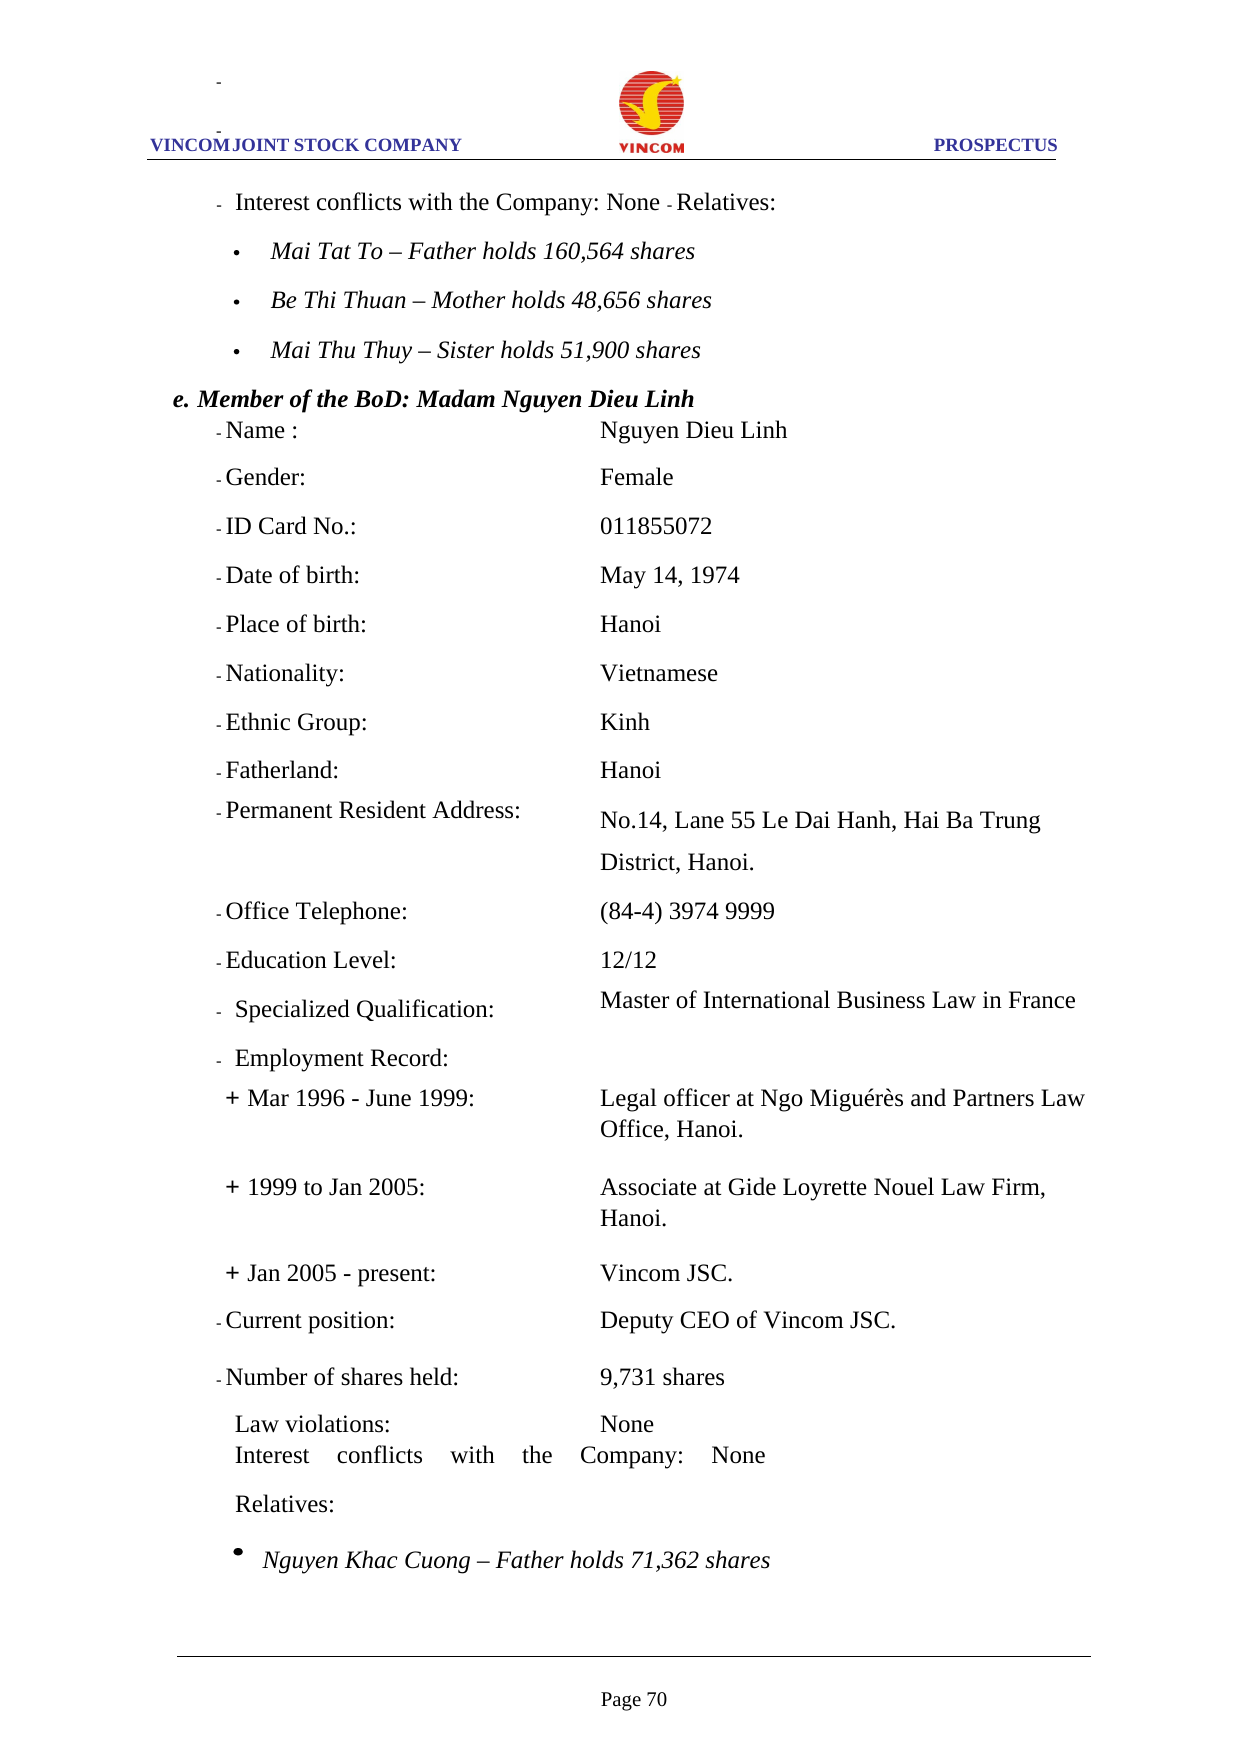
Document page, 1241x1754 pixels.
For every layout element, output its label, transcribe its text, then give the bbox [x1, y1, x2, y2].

picture [233, 292, 247, 309]
list Interest conflicts with the Company: None - Relatives: [216, 187, 1079, 216]
list Mai Tat To – Father holds 160,564 shares [233, 236, 1087, 265]
picture [619, 71, 684, 153]
subtitle e. Member of the BoD: Madam Nguyen Dieu Linh [173, 384, 981, 413]
picture [233, 341, 247, 359]
text Interest conflicts with the Company: None Relatives: [234, 1441, 766, 1518]
text Nguyen Khac Cuong – Father holds 71,362 shares [233, 1538, 1087, 1574]
picture [232, 1537, 256, 1562]
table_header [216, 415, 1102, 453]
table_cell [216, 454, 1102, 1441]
list Mai Thu Thuy – Sister holds 51,900 shares [233, 335, 1087, 363]
list Be Thi Thuan – Mother holds 48,656 shares [233, 285, 1087, 314]
picture [233, 242, 247, 260]
